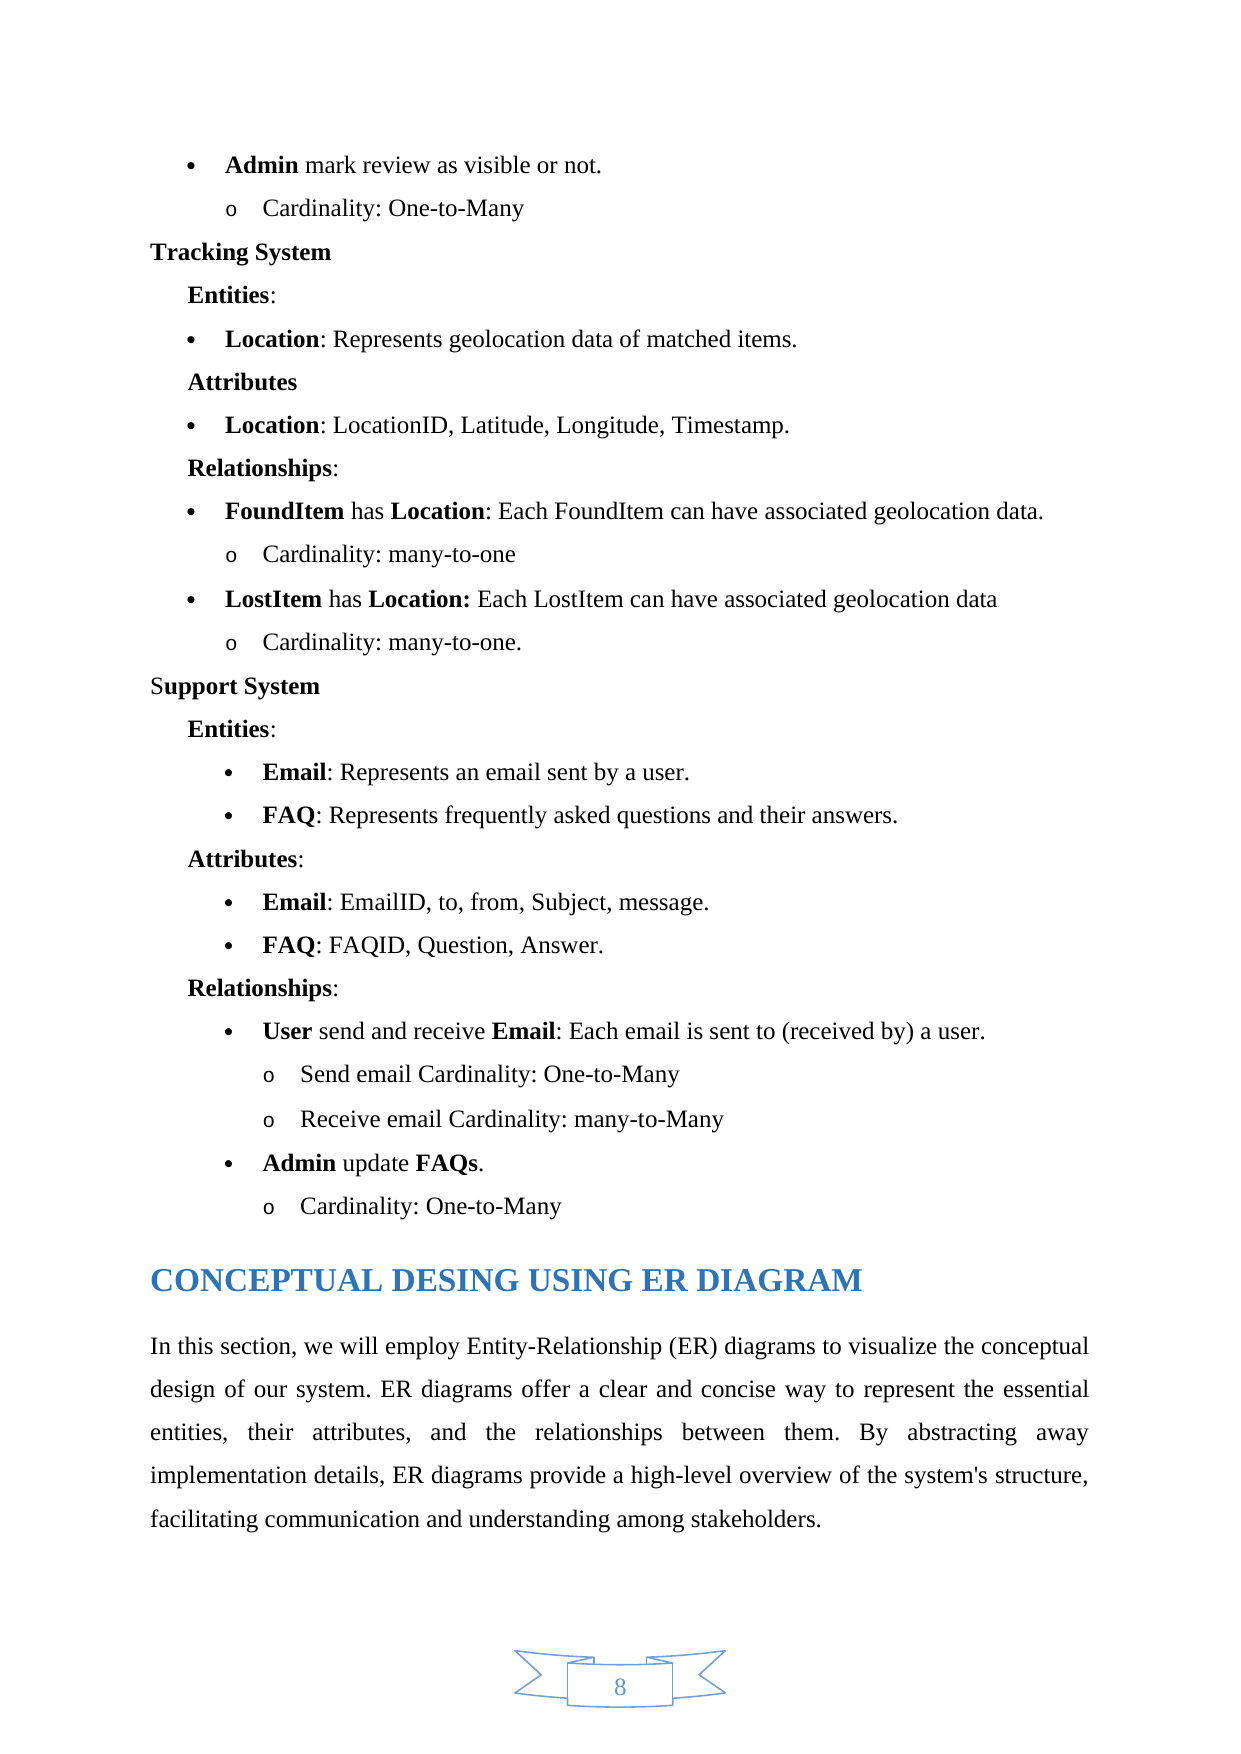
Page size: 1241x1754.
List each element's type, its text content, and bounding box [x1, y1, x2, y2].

text Tracking System [150, 237, 1090, 266]
list Send email Cardinality: One-to-Many [262, 1059, 1090, 1089]
list Admin mark review as visible or not. [187, 150, 1090, 179]
list Location: LocationID, Latitude, Longitude, Timestamp. [187, 410, 1090, 439]
list Location: Represents geolocation data of matched items. [187, 324, 1090, 352]
list FAQ: Represents frequently asked questions and their answers. [225, 801, 1090, 829]
list Cardinality: One-to-Many [262, 1191, 1090, 1221]
list User send and receive Email: Each email is sent to (received by) a user. [225, 1016, 1090, 1045]
text Attributes: [187, 844, 1090, 872]
list FAQ: FAQID, Question, Answer. [225, 930, 1090, 959]
list Admin update FAQs. [225, 1148, 1090, 1177]
text In this section, we will employ Entity-Relationship (ER) diagrams to visualize the conceptual design of our system. ER diagrams offer a clear and concise way to represent the essential entities, their attributes, and the relationships between them. By abstracting away implementation details, ER diagrams provide a high-level overview of the system's structure, facilitating communication and understanding among stakeholders. [150, 1331, 1090, 1532]
list Cardinality: many-to-one. [225, 627, 1090, 656]
text Relationships: [187, 973, 1090, 1002]
list Receive email Cardinality: many-to-Many [262, 1104, 1090, 1133]
list Cardinality: One-to-Many [225, 193, 1090, 223]
list LostItem has Location: Each LostItem can have associated geolocation data [187, 584, 1090, 612]
list Cardinality: many-to-one [225, 539, 1090, 569]
text Support System [150, 671, 1090, 700]
list Email: EmailID, to, from, Subject, message. [225, 887, 1090, 916]
subtitle CONCEPTUAL DESING USING ER DIAGRAM [150, 1261, 1090, 1299]
text Attributes [187, 367, 1090, 396]
list FoundItem has Location: Each FoundItem can have associated geolocation data. [187, 496, 1090, 525]
text Relationships: [187, 453, 1090, 482]
list Email: Represents an email sent by a user. [225, 757, 1090, 786]
text Entities: [187, 281, 1090, 309]
text Entities: [187, 714, 1090, 743]
